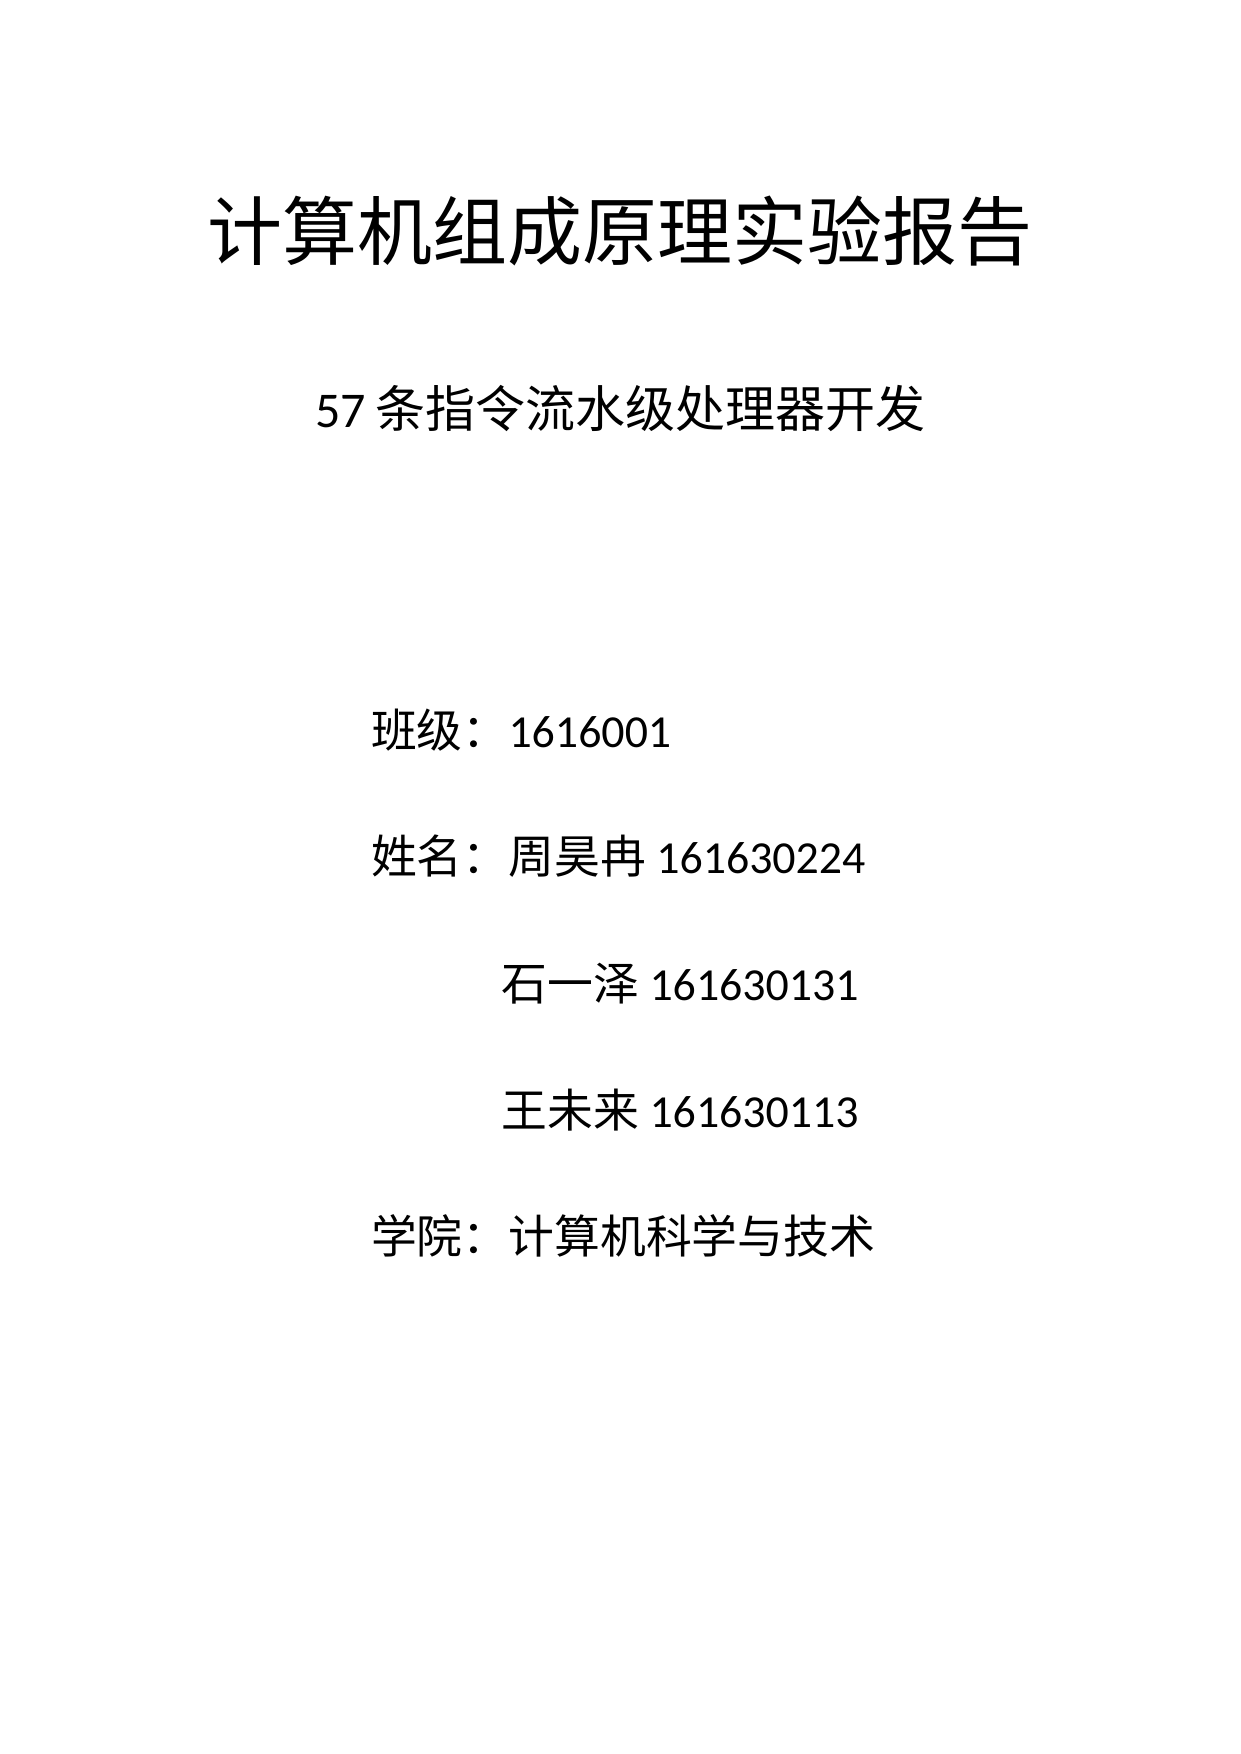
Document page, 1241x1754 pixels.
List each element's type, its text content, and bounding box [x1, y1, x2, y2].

text 学院：计算机科学与技术 [187, 1185, 1053, 1283]
text 57条指令流水级处理器开发 [187, 357, 1053, 454]
text 计算机组成原理实验报告 [187, 162, 1053, 292]
text 石一泽 161630131 [187, 932, 1053, 1029]
text 王未来 161630113 [187, 1059, 1053, 1156]
text 班级：1616001 [187, 679, 1053, 776]
text 姓名：周昊冉 161630224 [187, 805, 1053, 903]
